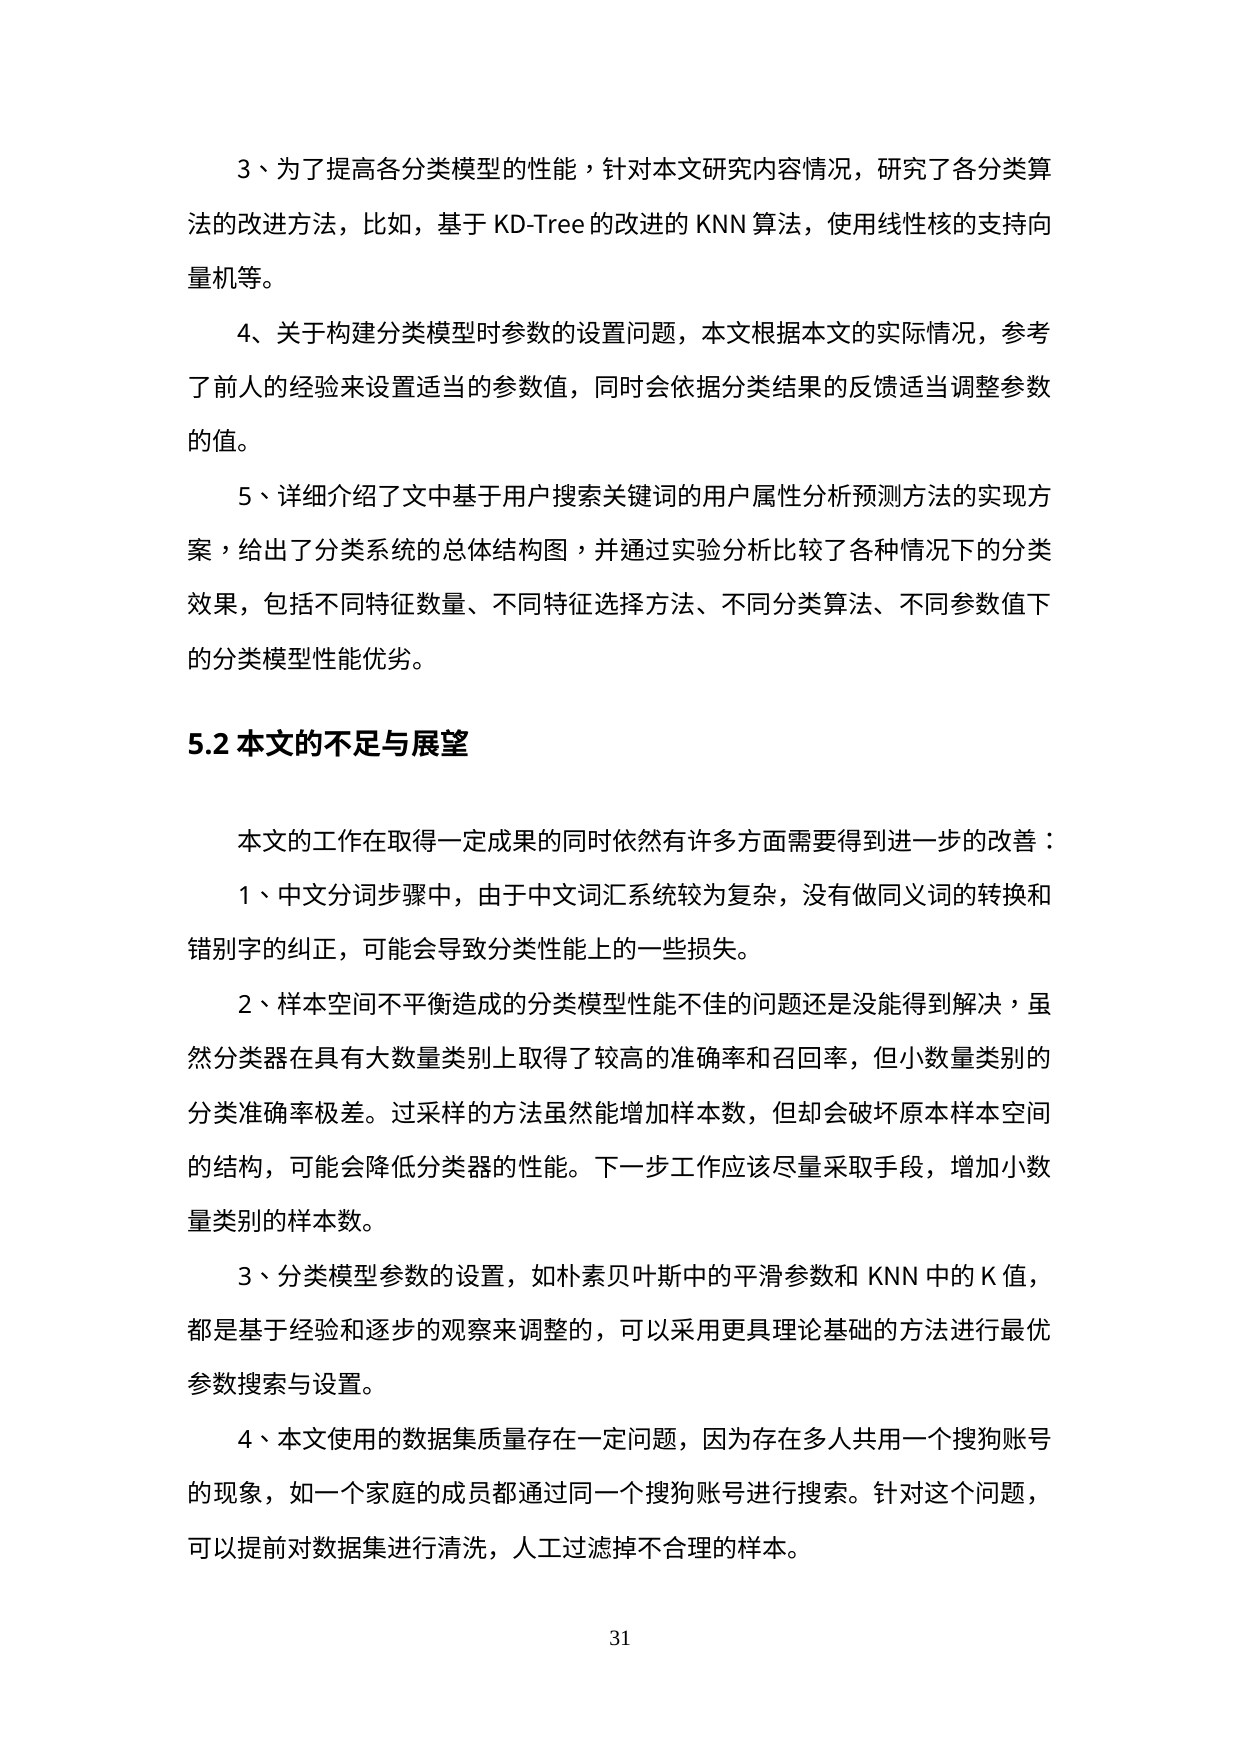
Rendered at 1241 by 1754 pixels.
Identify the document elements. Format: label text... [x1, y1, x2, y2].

text 4、关于构建分类模型时参数的设置问题，本文根据本文的实际情况，参考了前人的经验来设置适当的参数值，同时会依据分类结果的反馈适当调整参数的值。 [187, 313, 1053, 458]
text 1、中文分词步骤中，由于中文词汇系统较为复杂，没有做同义词的转换和错别字的纠正，可能会导致分类性能上的一些损失。 [187, 876, 1053, 966]
text 3、分类模型参数的设置，如朴素贝叶斯中的平滑参数和KNN中的K值，都是基于经验和逐步的观察来调整的，可以采用更具理论基础的方法进行最优参数搜索与设置。 [187, 1256, 1053, 1401]
text 5、详细介绍了文中基于用户搜索关键词的用户属性分析预测方法的实现方案，给出了分类系统的总体结构图，并通过实验分析比较了各种情况下的分类效果，包括不同特征数量、不同特征选择方法、不同分类算法、不同参数值下的分类模型性能优劣。 [187, 476, 1053, 676]
text 3、为了提高各分类模型的性能，针对本文研究内容情况，研究了各分类算法的改进方法，比如，基于KD-Tree的改进的KNN算法，使用线性核的支持向量机等。 [187, 150, 1053, 295]
text 4、本文使用的数据集质量存在一定问题，因为存在多人共用一个搜狗账号的现象，如一个家庭的成员都通过同一个搜狗账号进行搜索。针对这个问题，可以提前对数据集进行清洗，人工过滤掉不合理的样本。 [187, 1419, 1053, 1564]
text 5.2 本文的不足与展望 [187, 721, 1053, 763]
text 本文的工作在取得一定成果的同时依然有许多方面需要得到进一步的改善： [187, 821, 1053, 857]
text 2、样本空间不平衡造成的分类模型性能不佳的问题还是没能得到解决，虽然分类器在具有大数量类别上取得了较高的准确率和召回率，但小数量类别的分类准确率极差。过采样的方法虽然能增加样本数，但却会破坏原本样本空间的结构，可能会降低分类器的性能。下一步工作应该尽量采取手段，增加小数量类别的样本数。 [187, 984, 1053, 1238]
